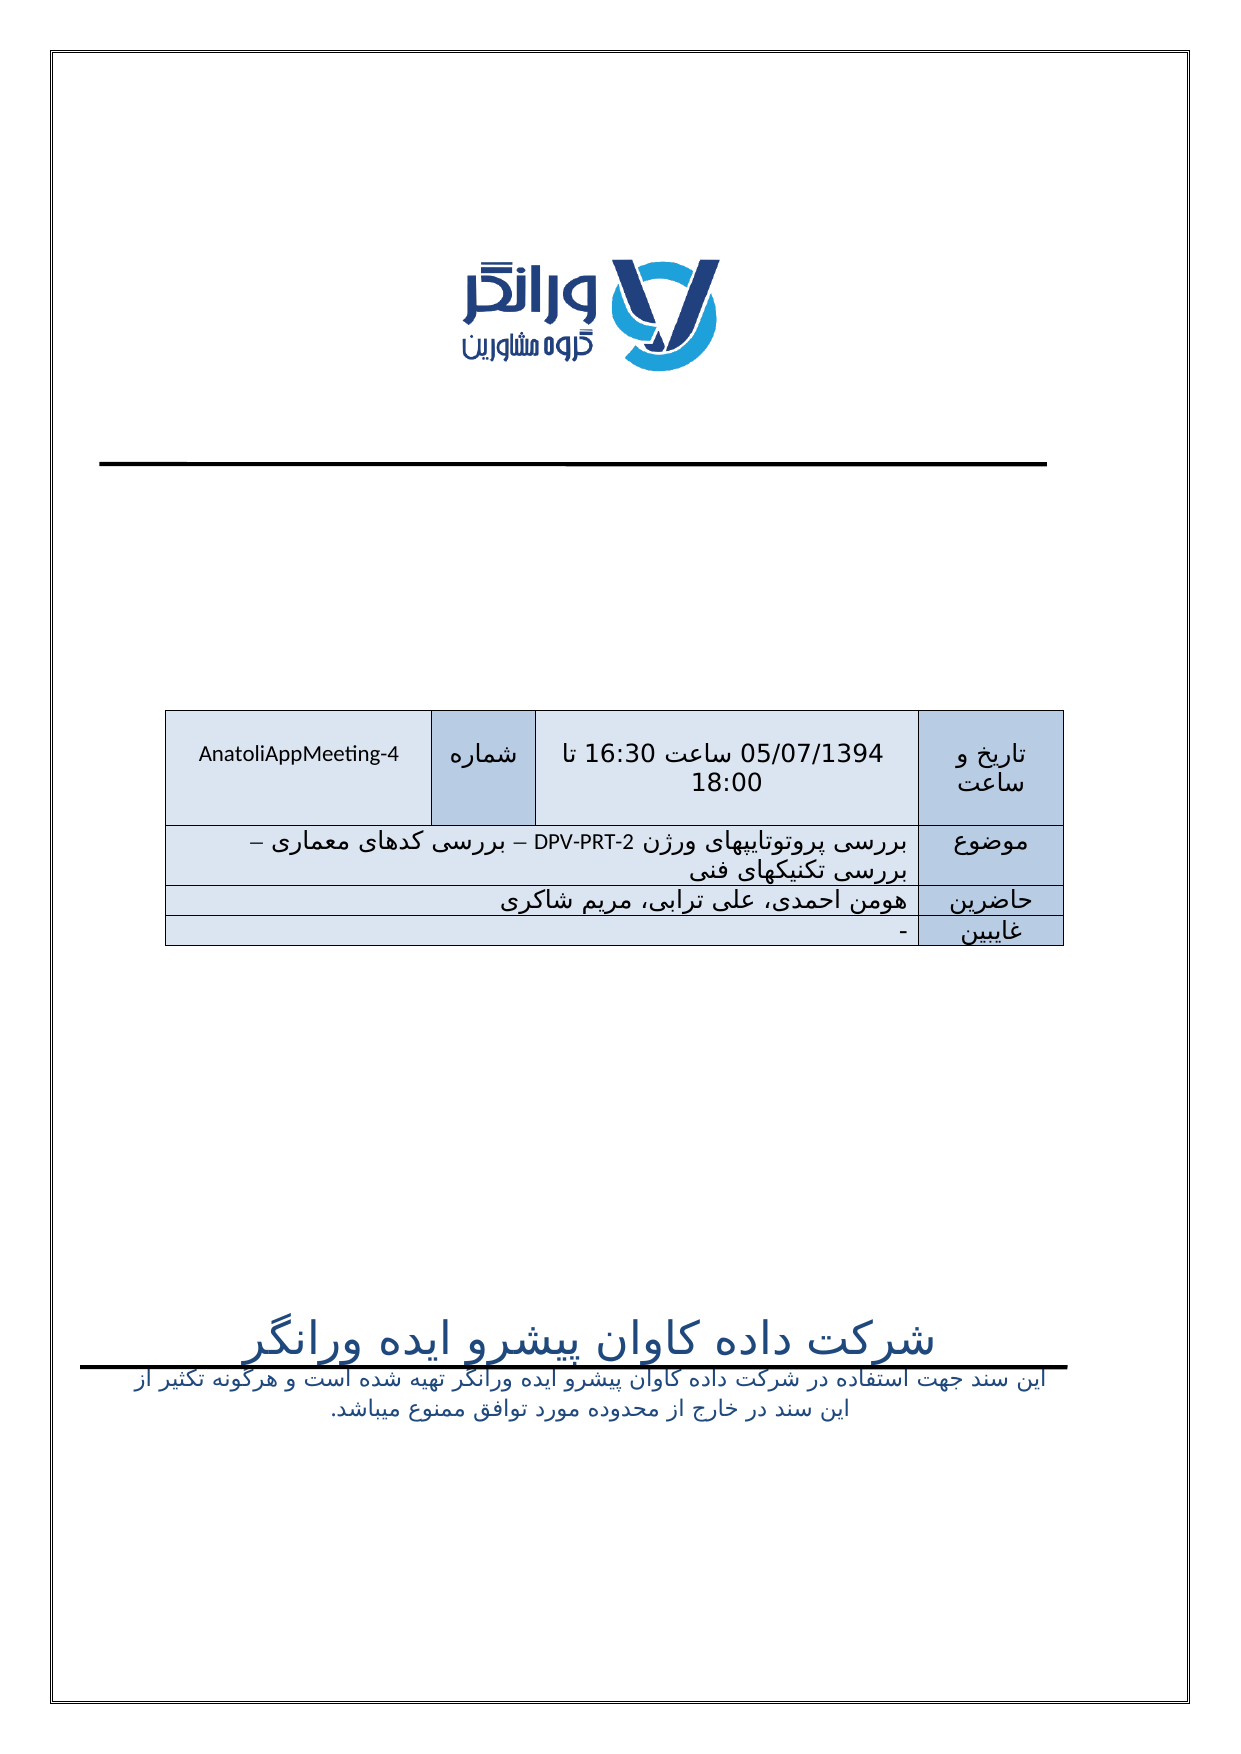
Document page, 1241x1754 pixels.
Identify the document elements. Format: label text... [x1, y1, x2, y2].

table_cell بررسی پروتوتایپهای ورژن DPV-PRT-2 – بررسی کدهای معماری – بررسی تکنیکهای فنی [166, 826, 918, 885]
table_header تاريخ و ساعت [919, 711, 1063, 825]
table_cell هومن احمدی، علی ترابی، مریم شاکری [166, 886, 918, 915]
table_header 05/07/1394 ساعت 16:30 تا 18:00 [536, 711, 918, 825]
table_cell حاضرين [919, 886, 1063, 915]
title اين سند جهت استفاده در شركت داده کاوان پیشرو ایده ورانگر تهيه شده است و هرگونه تكثير از اين سند در خارج از محدوده مورد توافق ممنوع مي‏باشد. [118, 1370, 1063, 1423]
table_cell غايبين [919, 916, 1063, 945]
text شرکت داده کاوان پیشرو ایده ورانگر [118, 1312, 1063, 1365]
table_cell موضوع [919, 826, 1063, 885]
table_header شماره [432, 711, 535, 825]
picture [412, 207, 769, 405]
table_header AnatoliAppMeeting-4 [166, 711, 431, 825]
table_cell - [166, 916, 918, 945]
